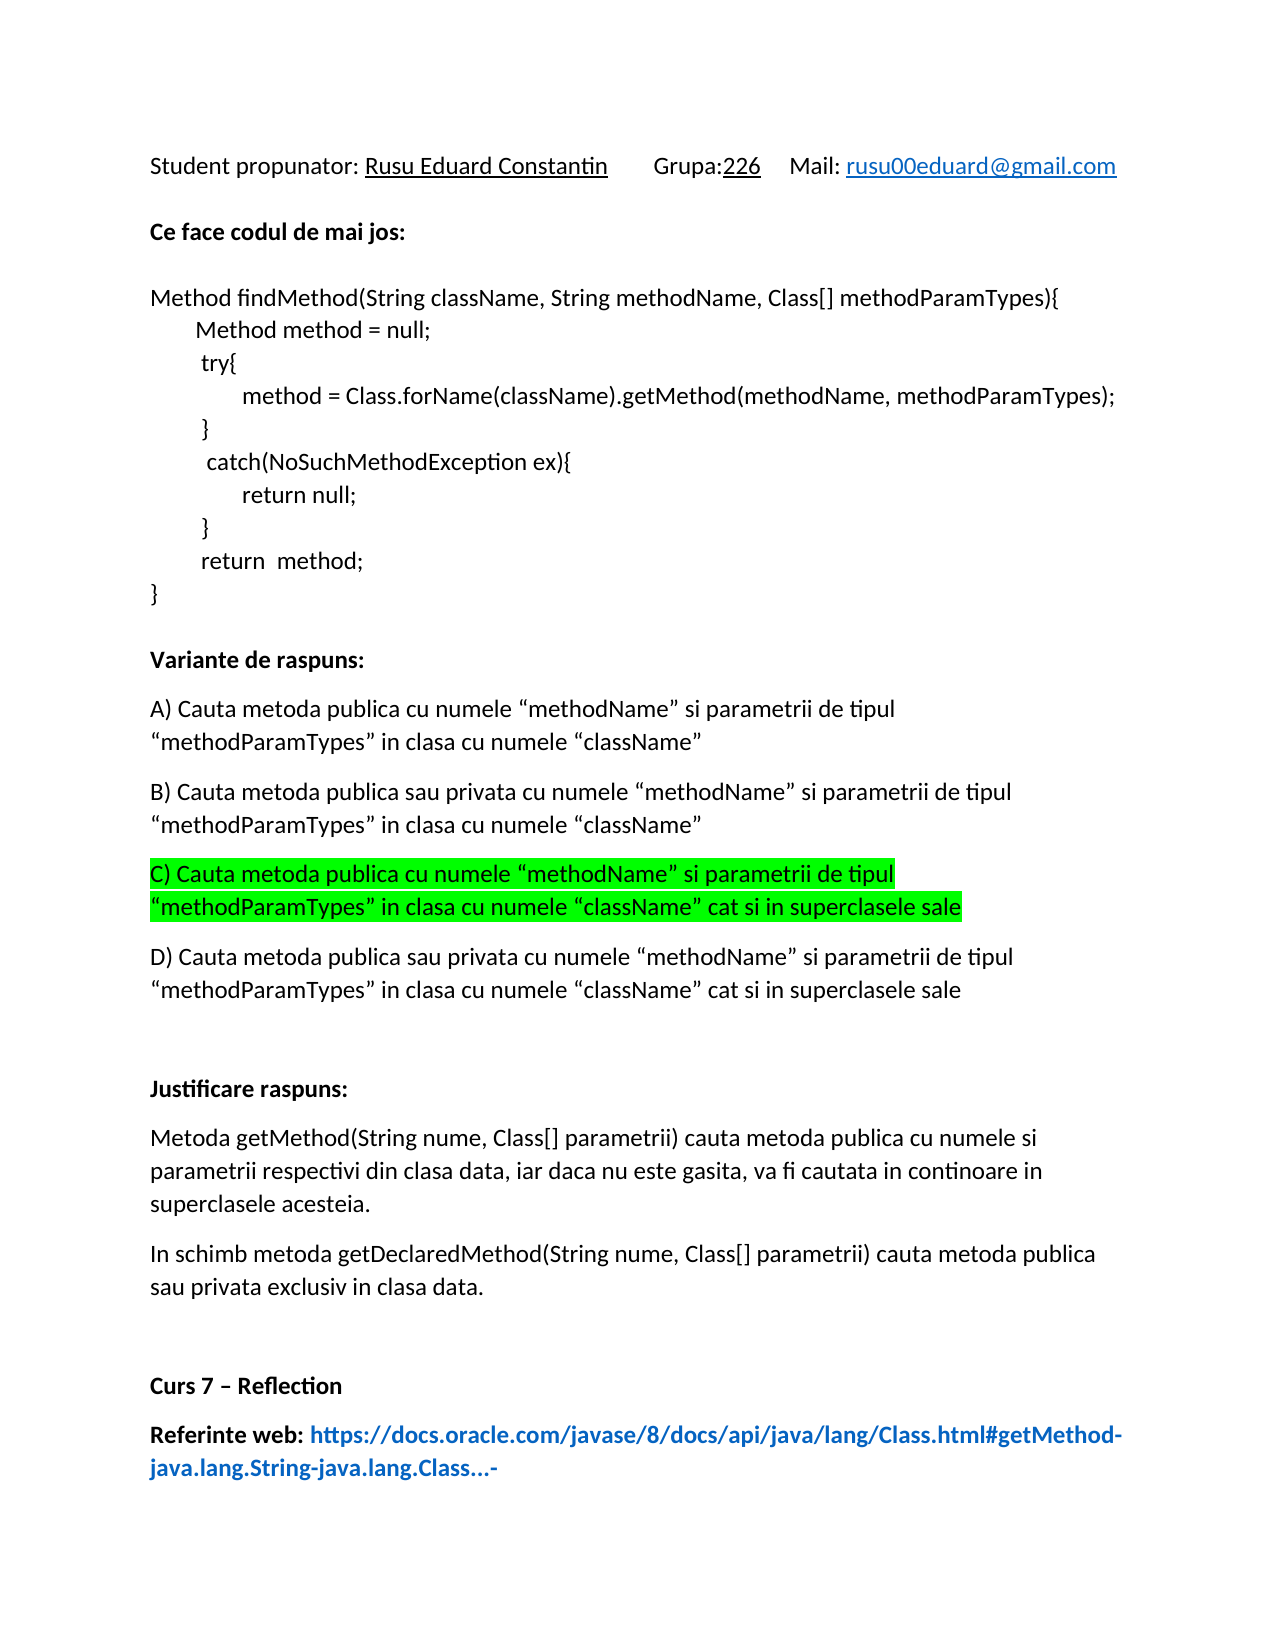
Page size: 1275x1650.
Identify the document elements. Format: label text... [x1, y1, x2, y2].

text Method method = null; [150, 314, 1125, 345]
text Student propunator: Rusu Eduard Constantin Grupa:226 Mail: rusu00eduard@gmail.com [150, 150, 1125, 181]
text In schimb metoda getDeclaredMethod(String nume, Class[] parametrii) cauta metoda publica sau privata exclusiv in clasa data. [150, 1238, 1125, 1301]
text return null; [225, 479, 1125, 510]
text } [150, 578, 1125, 608]
text Variante de raspuns: [150, 644, 1125, 674]
text } [150, 413, 1125, 444]
text method = Class.forName(className).getMethod(methodName, methodParamTypes); [225, 380, 1125, 411]
text catch(NoSuchMethodException ex){ [150, 446, 1125, 477]
text Metoda getMethod(String nume, Class[] parametrii) cauta metoda publica cu numele si parametrii respectivi din clasa data, iar daca nu este gasita, va fi cautata in continoare in superclasele acesteia. [150, 1122, 1125, 1219]
text Method findMethod(String className, String methodName, Class[] methodParamTypes){ [150, 282, 1125, 312]
text B) Cauta metoda publica sau privata cu numele “methodName” si parametrii de tipul “methodParamTypes” in clasa cu numele “className” [150, 776, 1125, 839]
text D) Cauta metoda publica sau privata cu numele “methodName” si parametrii de tipul “methodParamTypes” in clasa cu numele “className” cat si in superclasele sale [150, 941, 1125, 1004]
text } [150, 512, 1125, 543]
text Referinte web: https://docs.oracle.com/javase/8/docs/api/java/lang/Class.html#getMethod-java.lang.String-java.lang.Class...- [150, 1419, 1125, 1483]
text C) Cauta metoda publica cu numele “methodName” si parametrii de tipul “methodParamTypes” in clasa cu numele “className” cat si in superclasele sale [150, 858, 1125, 922]
text A) Cauta metoda publica cu numele “methodName” si parametrii de tipul “methodParamTypes” in clasa cu numele “className” [150, 693, 1125, 757]
text return method; [150, 545, 1125, 576]
text Justificare raspuns: [150, 1073, 1125, 1103]
text Ce face codul de mai jos: [150, 216, 1125, 246]
text try{ [150, 347, 1125, 378]
text Curs 7 – Reflection [150, 1370, 1125, 1401]
